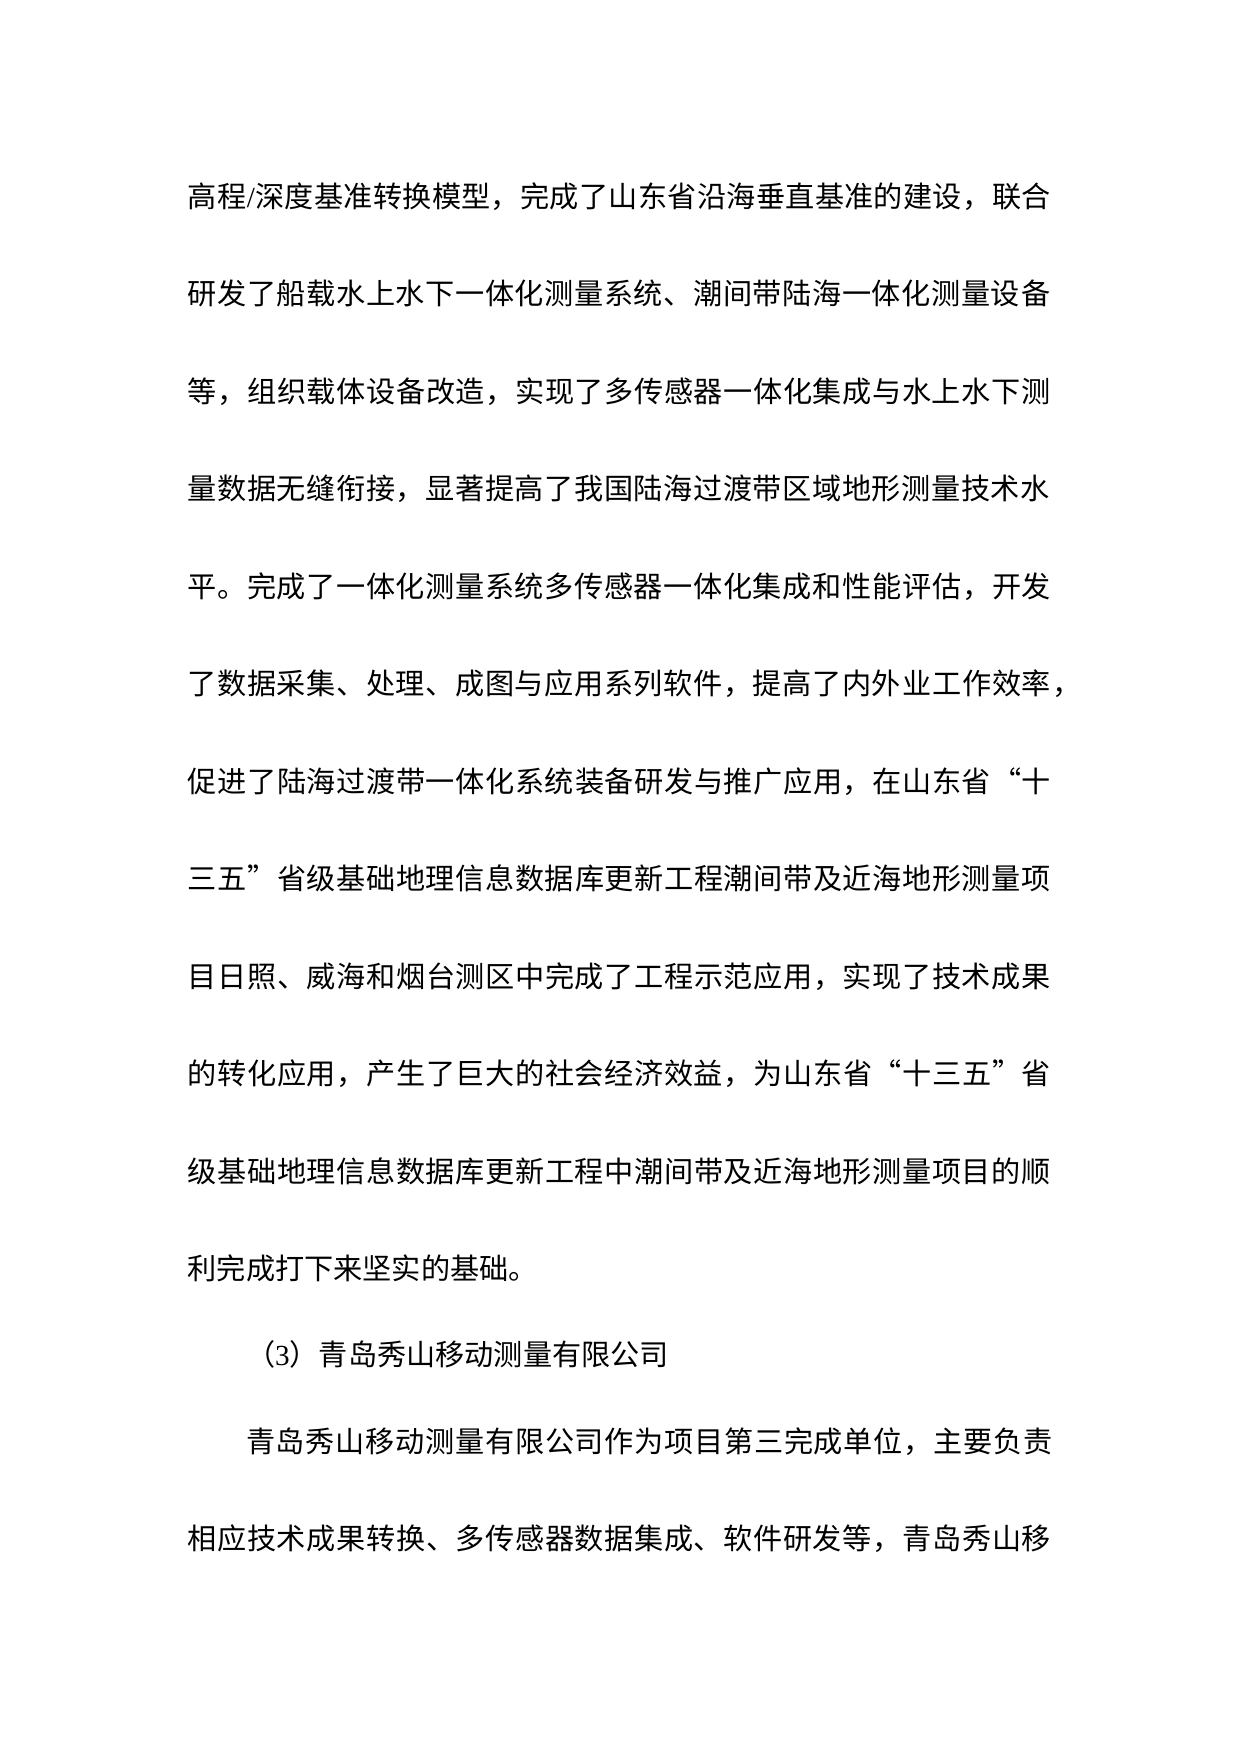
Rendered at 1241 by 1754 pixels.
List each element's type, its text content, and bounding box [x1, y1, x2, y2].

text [187, 162, 1053, 1299]
text （3）青岛秀山移动测量有限公司 [187, 1321, 1053, 1386]
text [187, 1407, 1053, 1569]
